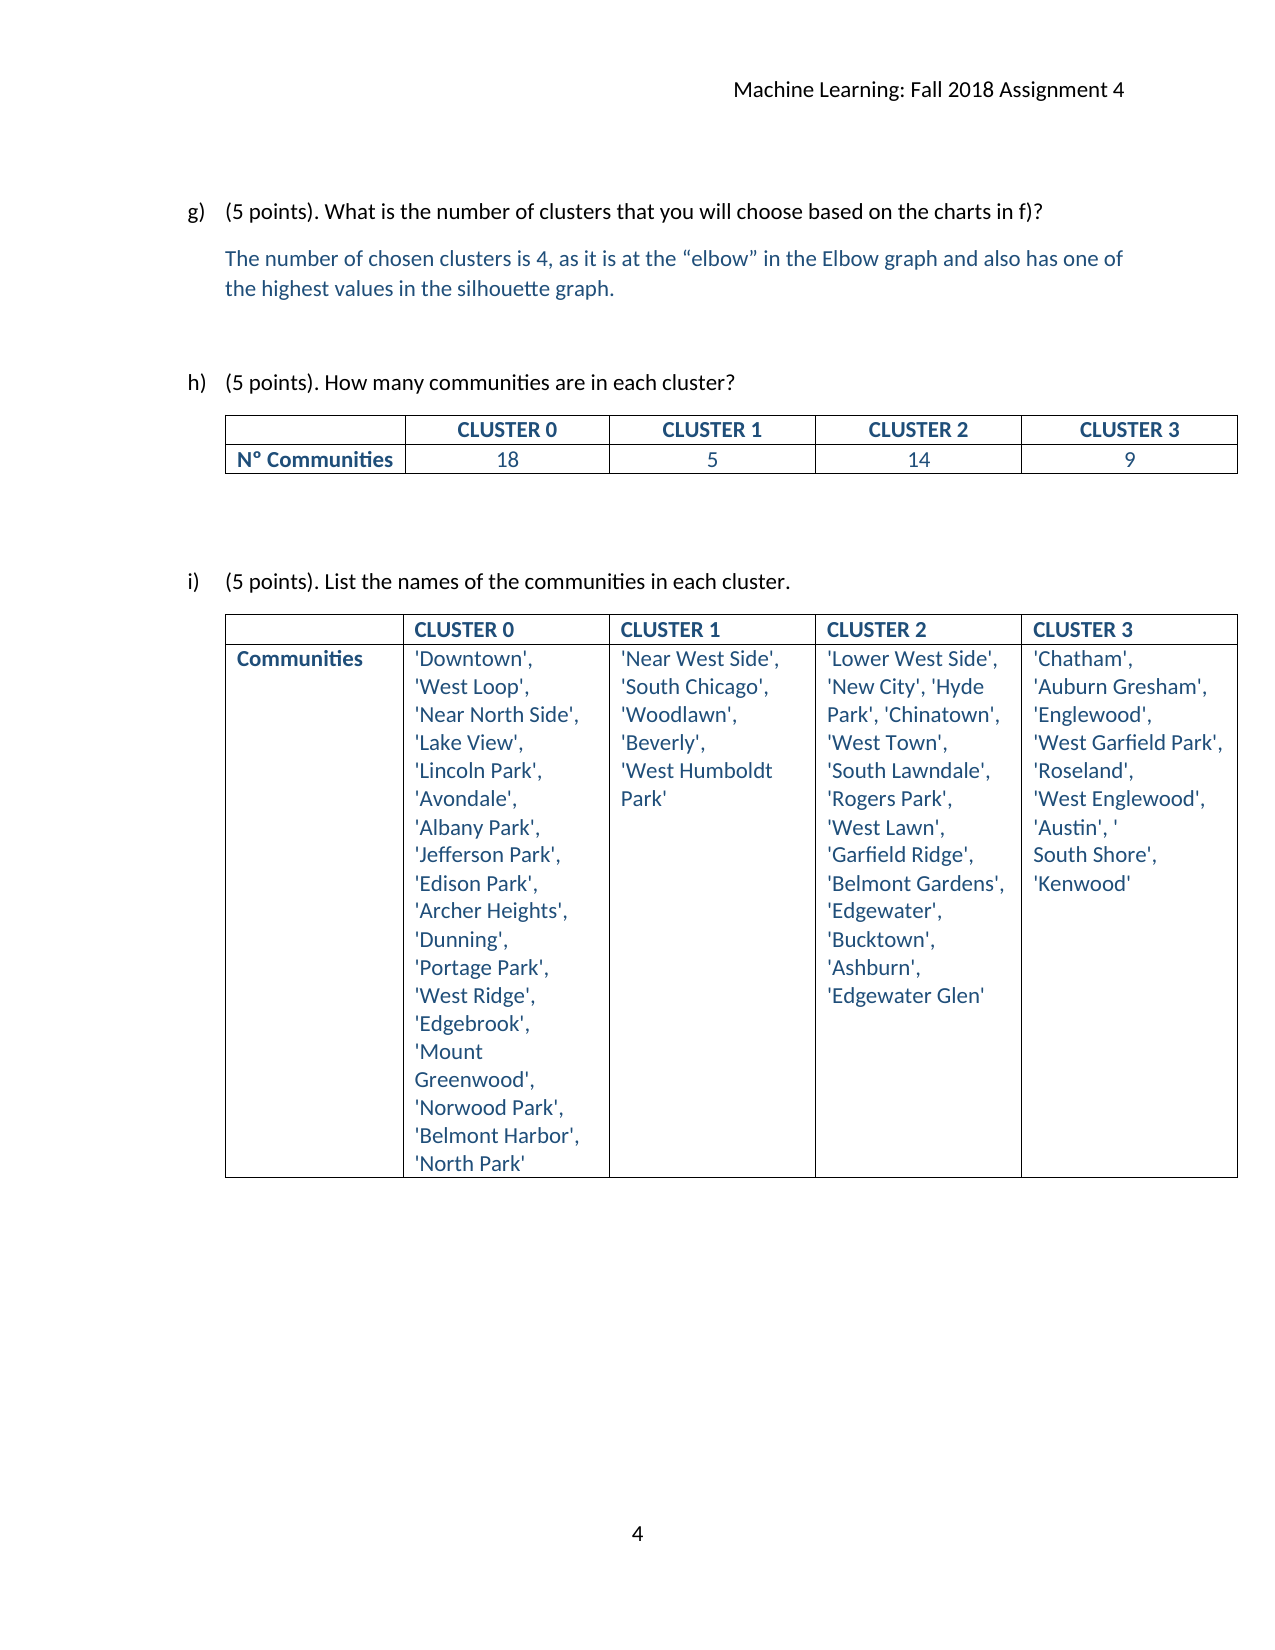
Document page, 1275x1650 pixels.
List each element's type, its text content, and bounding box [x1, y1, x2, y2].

table_header [226, 615, 403, 643]
table_cell 18 [406, 445, 609, 473]
text The number of chosen clusters is 4, as it is at the “elbow” in the Elbow graph and also has one of the highest values in the silhouette graph. [225, 244, 1125, 302]
table_header CLUSTER 2 [816, 615, 1021, 643]
table_cell 'Lower West Side', 'New City', 'Hyde Park', 'Chinatown', 'West Town', 'South Lawndale', 'Rogers Park', 'West Lawn', 'Garfield Ridge', 'Belmont Gardens', 'Edgewater', 'Bucktown', 'Ashburn', 'Edgewater Glen' [816, 645, 1021, 1177]
list (5 points). How many communities are in each cluster? [187, 368, 1125, 396]
table_cell 'Near West Side', 'South Chicago', 'Woodlawn', 'Beverly', 'West Humboldt Park' [610, 645, 815, 1177]
table_header CLUSTER 0 [404, 615, 609, 643]
table_cell 9 [1022, 445, 1237, 473]
table_cell 'Chatham', 'Auburn Gresham', 'Englewood', 'West Garfield Park', 'Roseland', 'West Englewood', 'Austin', ' South Shore', 'Kenwood' [1022, 645, 1237, 1177]
table_header CLUSTER 1 [610, 416, 815, 444]
table_header CLUSTER 3 [1022, 416, 1237, 444]
table_cell Nº Communities [226, 445, 405, 473]
table_header CLUSTER 2 [816, 416, 1021, 444]
list (5 points). List the names of the communities in each cluster. [187, 567, 1125, 596]
list (5 points). What is the number of clusters that you will choose based on the charts in f)? [187, 197, 1125, 225]
table_cell Communities [226, 645, 403, 1177]
table_header CLUSTER 1 [610, 615, 815, 643]
table_cell 'Downtown', 'West Loop', 'Near North Side', 'Lake View', 'Lincoln Park', 'Avondale', 'Albany Park', 'Jefferson Park', 'Edison Park', 'Archer Heights', 'Dunning', 'Portage Park', 'West Ridge', 'Edgebrook', 'Mount Greenwood', 'Norwood Park', 'Belmont Harbor', 'North Park' [404, 645, 609, 1177]
table_header CLUSTER 3 [1022, 615, 1237, 643]
table_header CLUSTER 0 [406, 416, 609, 444]
table_cell 14 [816, 445, 1021, 473]
table_header [226, 416, 405, 444]
table_cell 5 [610, 445, 815, 473]
